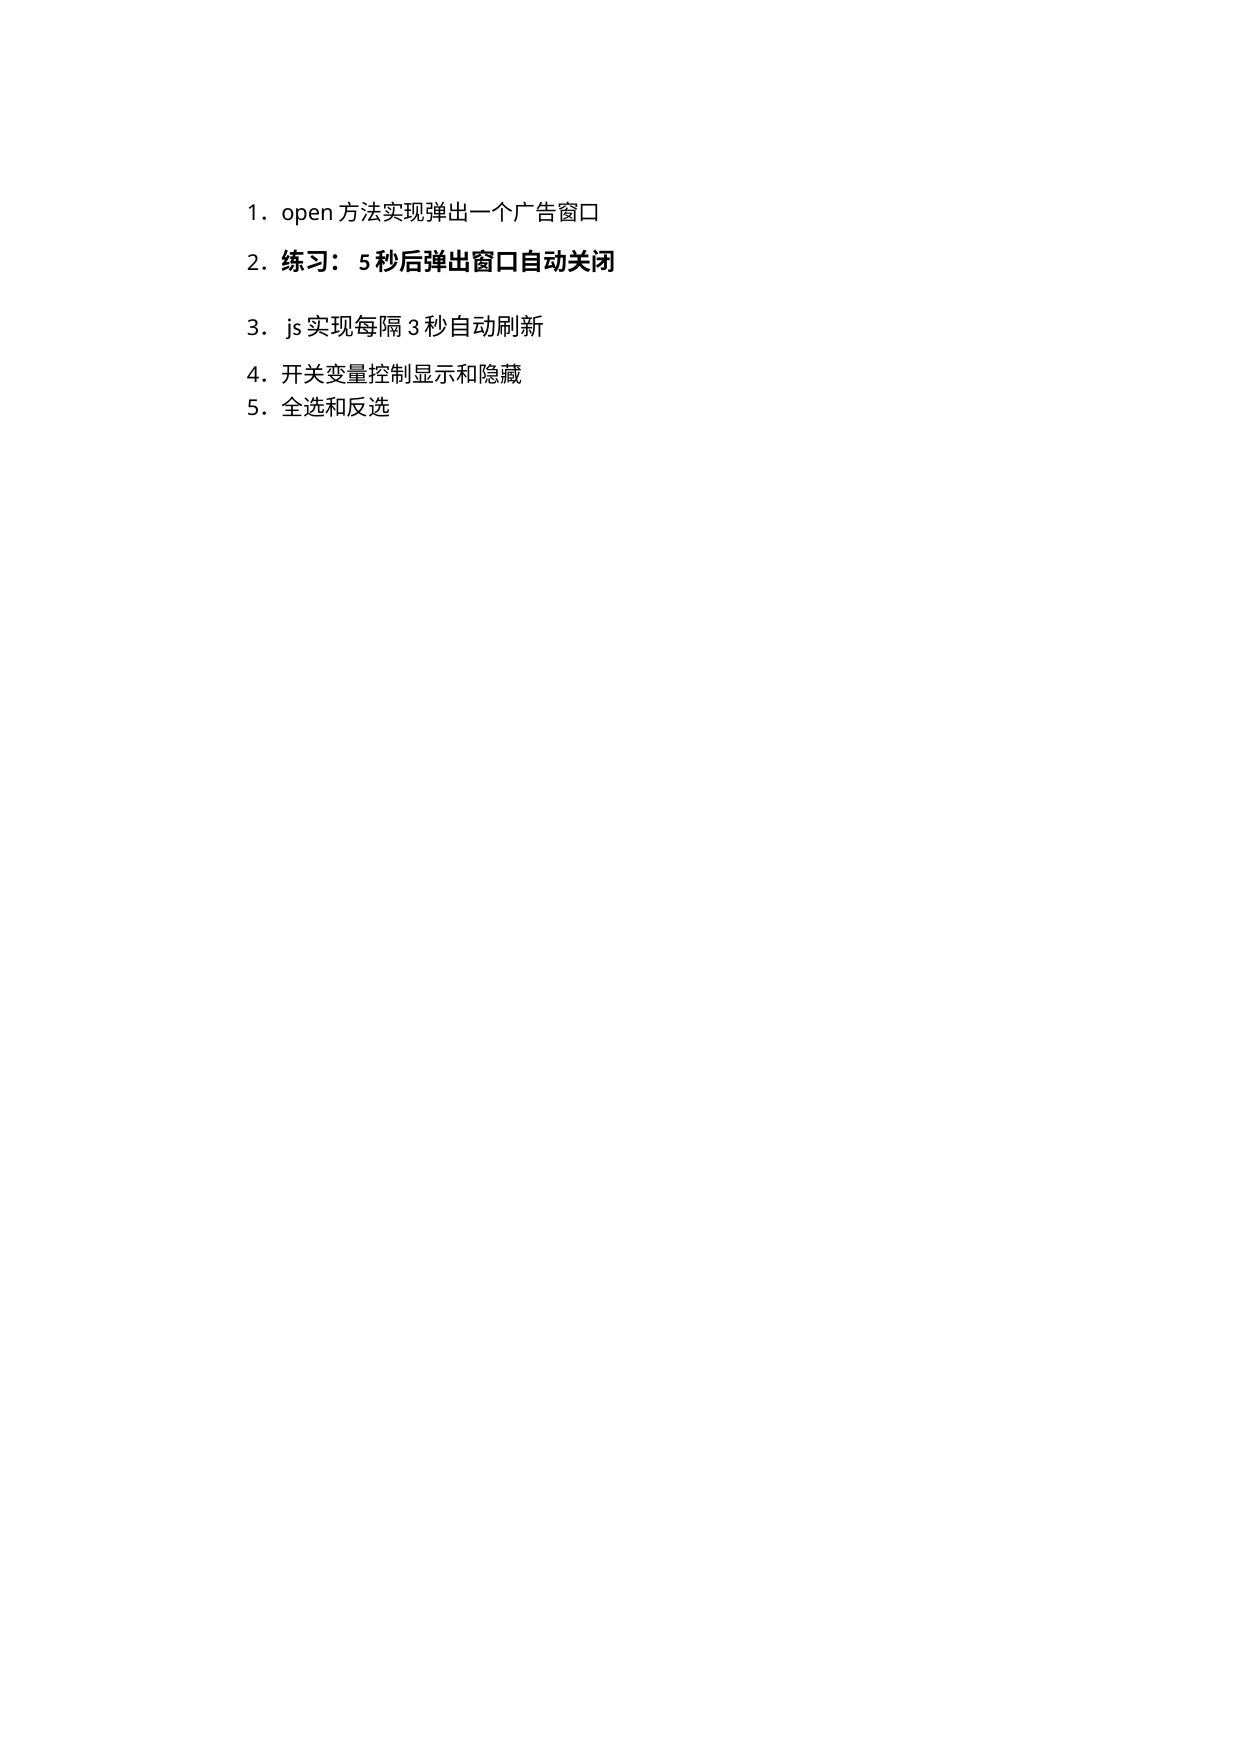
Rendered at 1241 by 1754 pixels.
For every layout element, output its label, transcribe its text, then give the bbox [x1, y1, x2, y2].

list open方法实现弹出一个广告窗口 [205, 194, 1137, 227]
list js实现每隔3秒自动刷新 [205, 292, 1137, 357]
list 练习： 5秒后弹出窗口自动关闭 [205, 227, 1137, 292]
list 开关变量控制显示和隐藏 [205, 357, 1137, 389]
list 全选和反选 [205, 389, 1137, 422]
